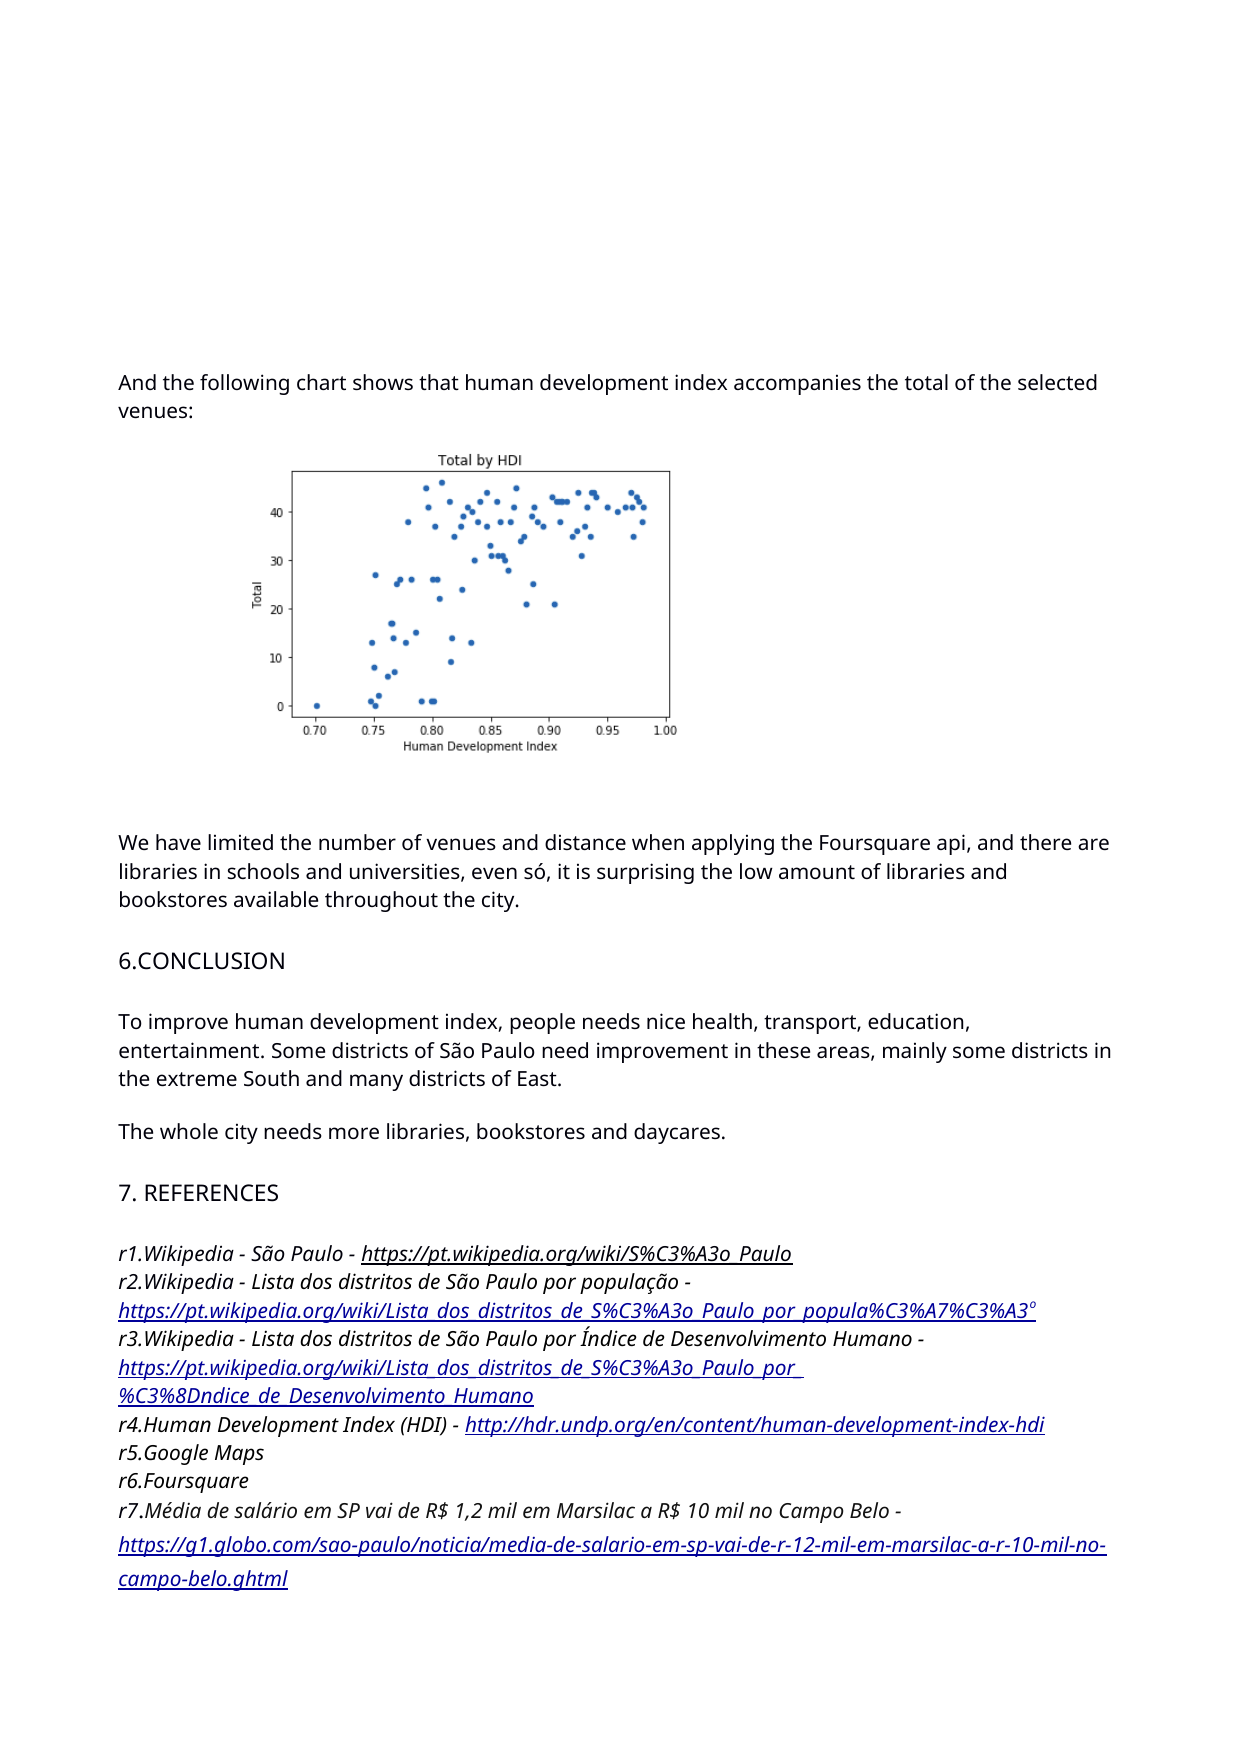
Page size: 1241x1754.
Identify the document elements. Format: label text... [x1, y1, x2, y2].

text 6.CONCLUSION [118, 945, 1122, 976]
text r2.Wikipedia - Lista dos distritos de São Paulo por população - https://pt.wikipedia.org/wiki/Lista_dos_distritos_de_S%C3%A3o_Paulo_por_popula%C3%A7%C3%A3o [118, 1267, 1122, 1324]
text https://g1.globo.com/sao-paulo/noticia/media-de-salario-em-sp-vai-de-r-12-mil-em-marsilac-a-r-10-mil-no-campo-belo.ghtml [118, 1530, 1122, 1593]
picture [224, 445, 721, 763]
text We have limited the number of venues and distance when applying the Foursquare api, and there are libraries in schools and universities, even só, it is surprising the low amount of libraries and bookstores available throughout the city. [118, 828, 1122, 914]
text And the following chart shows that human development index accompanies the total of the selected venues: [118, 368, 1122, 425]
text r1.Wikipedia - São Paulo - https://pt.wikipedia.org/wiki/S%C3%A3o_Paulo [118, 1239, 1122, 1267]
text The whole city needs more libraries, bookstores and daycares. [118, 1117, 1122, 1145]
text r5.Google Maps [118, 1438, 1122, 1467]
text r7.Média de salário em SP vai de R$ 1,2 mil em Marsilac a R$ 10 mil no Campo Belo - [118, 1495, 1122, 1524]
text r4.Human Development Index (HDI) - http://hdr.undp.org/en/content/human-development-index-hdi [118, 1410, 1122, 1438]
text r6.Foursquare [118, 1467, 1122, 1495]
text 7. REFERENCES [118, 1177, 1122, 1208]
text r3.Wikipedia - Lista dos distritos de São Paulo por Índice de Desenvolvimento Humano - https://pt.wikipedia.org/wiki/Lista_dos_distritos_de_S%C3%A3o_Paulo_por_%C3%8Dndice_de_Desenvolvimento_Humano [118, 1324, 1122, 1410]
text To improve human development index, people needs nice health, transport, education, entertainment. Some districts of São Paulo need improvement in these areas, mainly some districts in the extreme South and many districts of East. [118, 1007, 1122, 1093]
